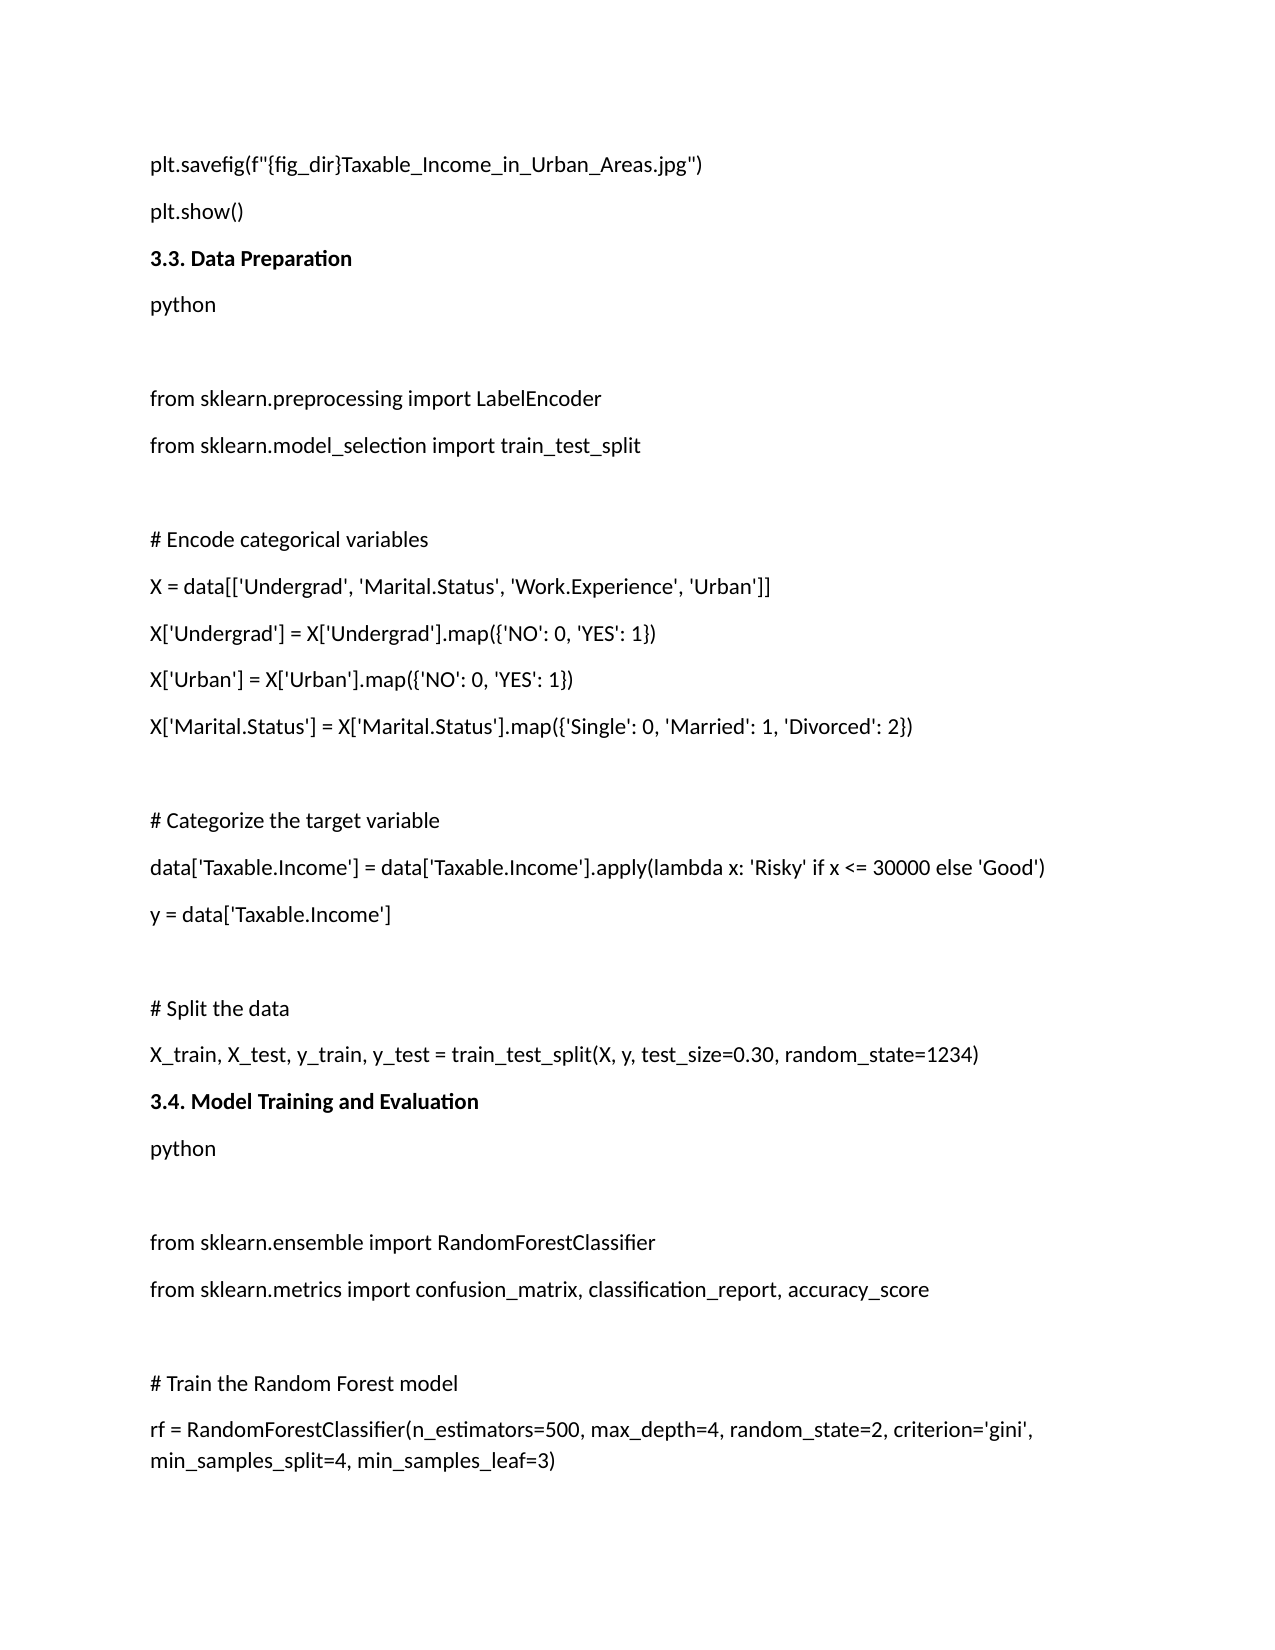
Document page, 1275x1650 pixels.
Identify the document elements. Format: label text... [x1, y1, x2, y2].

text data['Taxable.Income'] = data['Taxable.Income'].apply(lambda x: 'Risky' if x <= 30000 else 'Good') [150, 853, 1125, 881]
text plt.savefig(f"{fig_dir}Taxable_Income_in_Urban_Areas.jpg") [150, 150, 1125, 178]
text # Train the Random Forest model [150, 1369, 1125, 1397]
text # Encode categorical variables [150, 525, 1125, 553]
text X['Undergrad'] = X['Undergrad'].map({'NO': 0, 'YES': 1}) [150, 619, 1125, 647]
text X_train, X_test, y_train, y_test = train_test_split(X, y, test_size=0.30, random_state=1234) [150, 1041, 1125, 1069]
text python [150, 291, 1125, 319]
text python [150, 1134, 1125, 1162]
text from sklearn.ensemble import RandomForestClassifier [150, 1228, 1125, 1256]
text plt.show() [150, 197, 1125, 225]
text X['Marital.Status'] = X['Marital.Status'].map({'Single': 0, 'Married': 1, 'Divorced': 2}) [150, 712, 1125, 741]
text rf = RandomForestClassifier(n_estimators=500, max_depth=4, random_state=2, criterion='gini', min_samples_split=4, min_samples_leaf=3) [150, 1416, 1125, 1474]
text from sklearn.model_selection import train_test_split [150, 431, 1125, 459]
text X['Urban'] = X['Urban'].map({'NO': 0, 'YES': 1}) [150, 666, 1125, 694]
text 3.3. Data Preparation [150, 244, 1125, 272]
text # Split the data [150, 994, 1125, 1022]
text 3.4. Model Training and Evaluation [150, 1087, 1125, 1116]
text from sklearn.preprocessing import LabelEncoder [150, 384, 1125, 412]
text from sklearn.metrics import confusion_matrix, classification_report, accuracy_score [150, 1275, 1125, 1303]
text X = data[['Undergrad', 'Marital.Status', 'Work.Experience', 'Urban']] [150, 572, 1125, 600]
text # Categorize the target variable [150, 806, 1125, 834]
text y = data['Taxable.Income'] [150, 900, 1125, 928]
